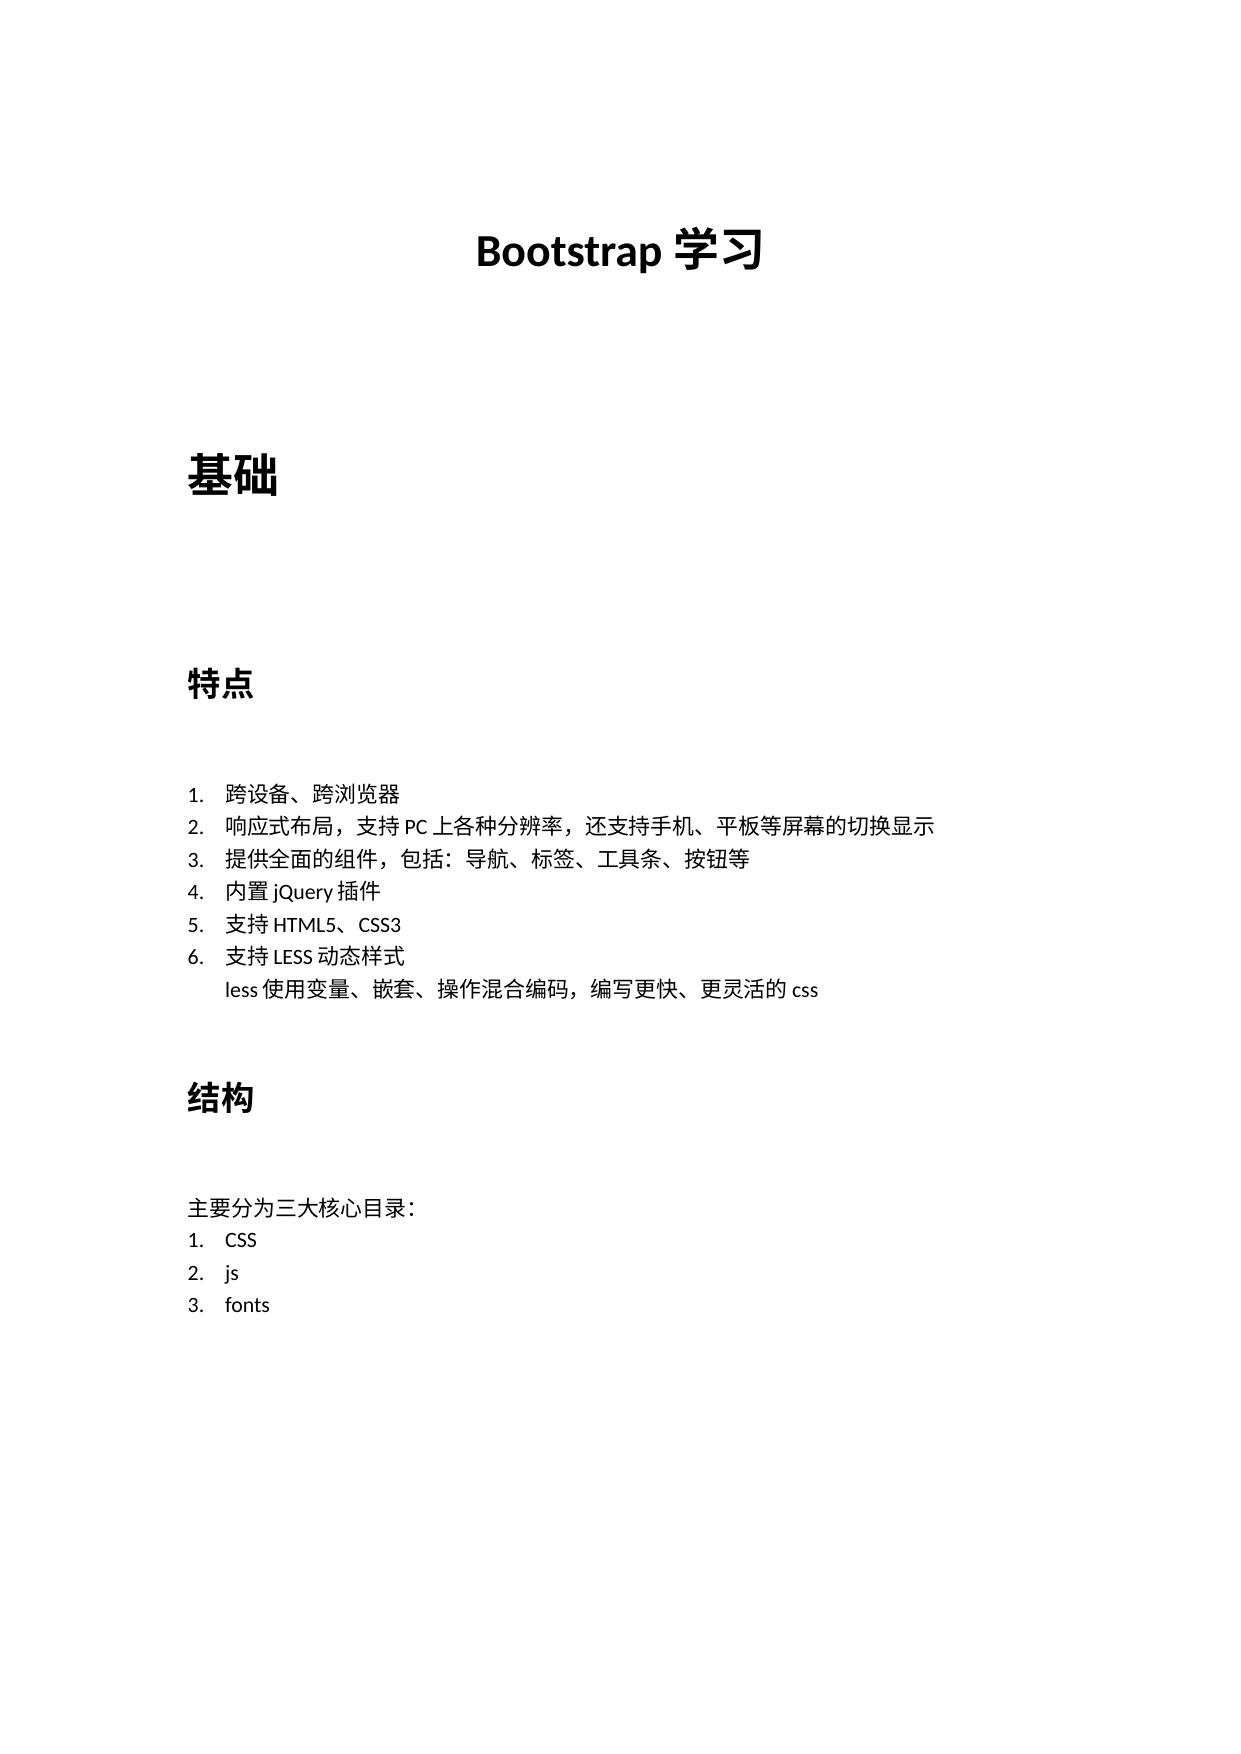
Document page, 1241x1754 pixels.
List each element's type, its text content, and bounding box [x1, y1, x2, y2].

list 响应式布局，支持PC上各种分辨率，还支持手机、平板等屏幕的切换显示 [187, 809, 1053, 841]
subtitle Bootstrap 学习 [187, 197, 1053, 295]
list js [187, 1256, 1053, 1288]
list 内置jQuery插件 [187, 874, 1053, 906]
list less使用变量、嵌套、操作混合编码，编写更快、更灵活的css [225, 971, 1053, 1004]
list 支持HTML5、CSS3 [187, 906, 1053, 939]
list 跨设备、跨浏览器 [187, 776, 1053, 809]
list fonts [187, 1288, 1053, 1321]
list 提供全面的组件，包括：导航、标签、工具条、按钮等 [187, 841, 1053, 874]
subtitle 特点 [187, 649, 1053, 714]
list 支持LESS动态样式 [187, 939, 1053, 971]
text 主要分为三大核心目录： [187, 1191, 1053, 1223]
list CSS [187, 1223, 1053, 1256]
subtitle 基础 [187, 424, 1053, 521]
subtitle 结构 [187, 1063, 1053, 1128]
